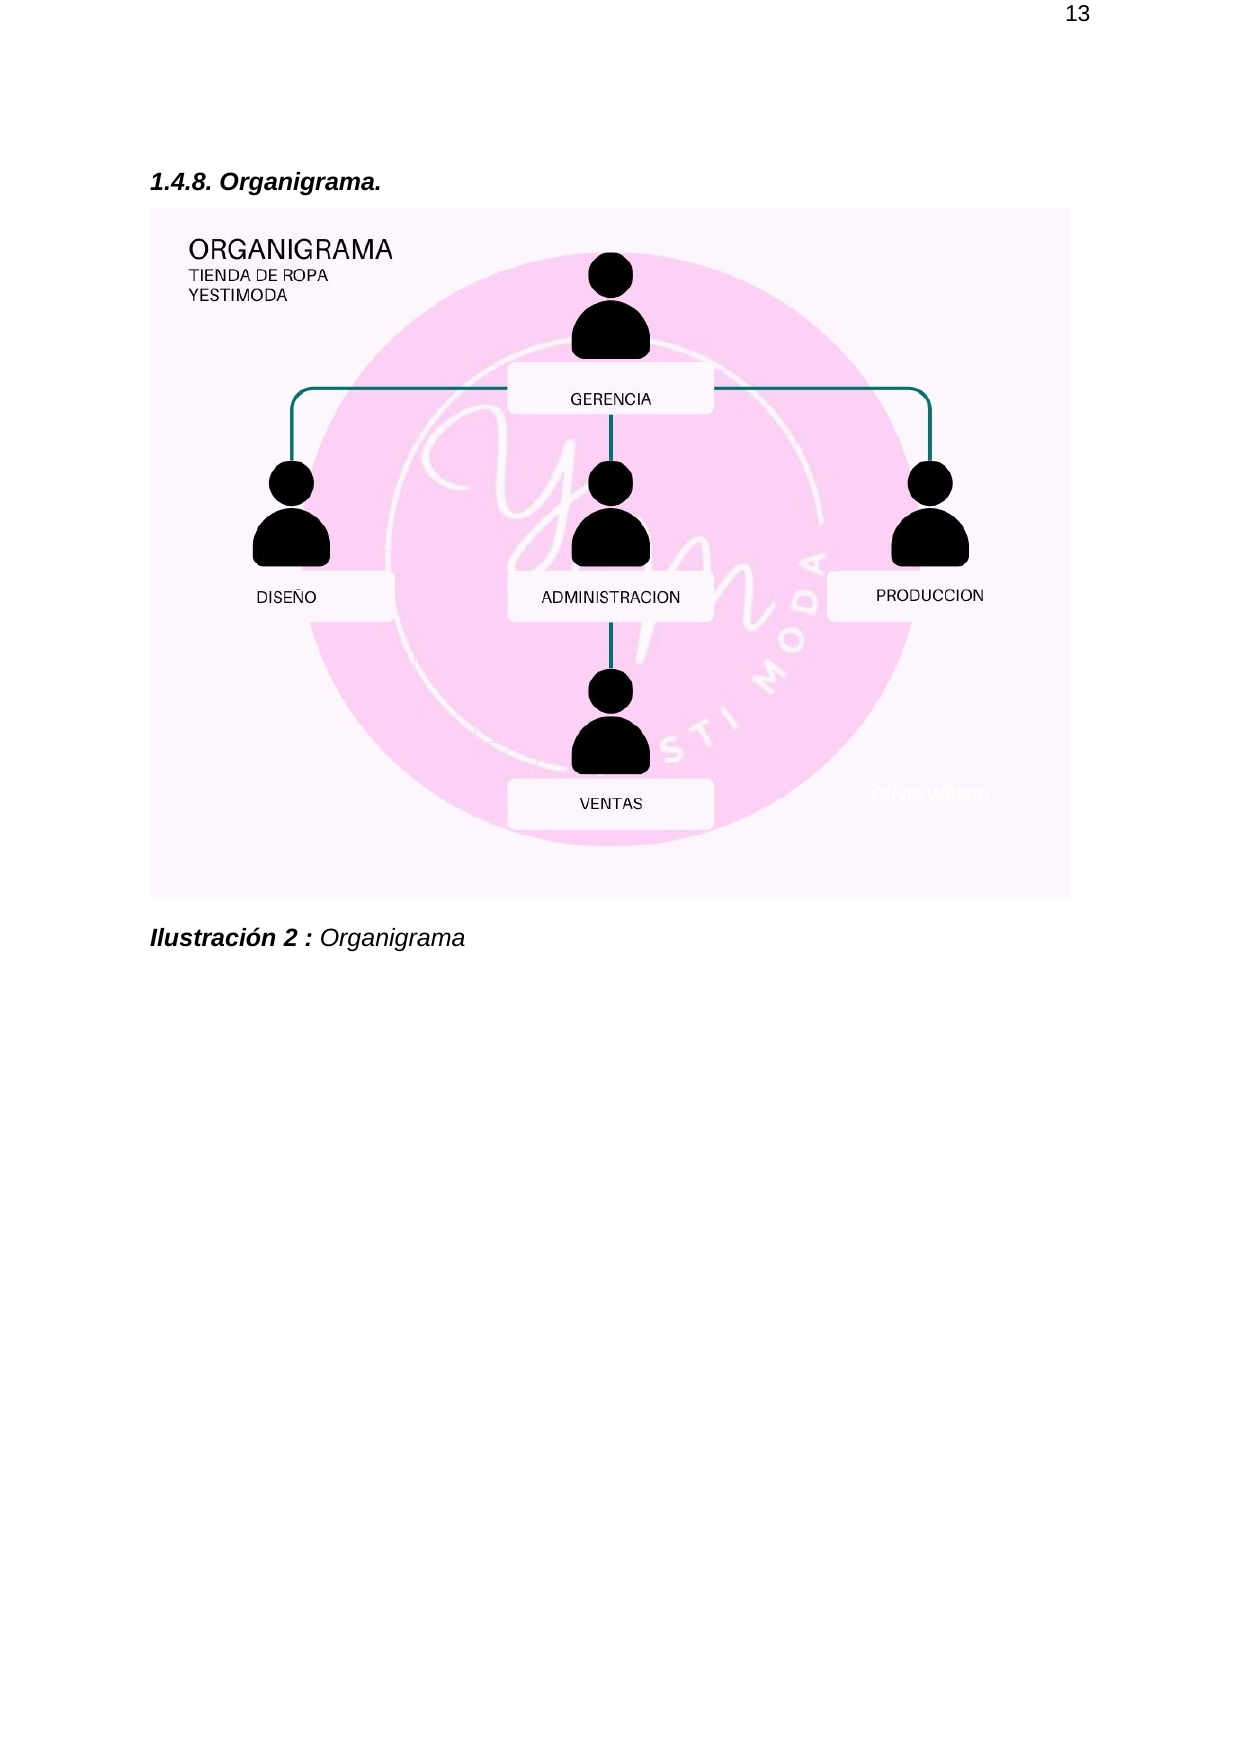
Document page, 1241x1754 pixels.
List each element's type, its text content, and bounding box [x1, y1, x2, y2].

subtitle 1.4.8. Organigrama. [150, 167, 1090, 195]
text Ilustración 2 : Organigrama [150, 923, 1090, 952]
picture [150, 208, 1071, 899]
